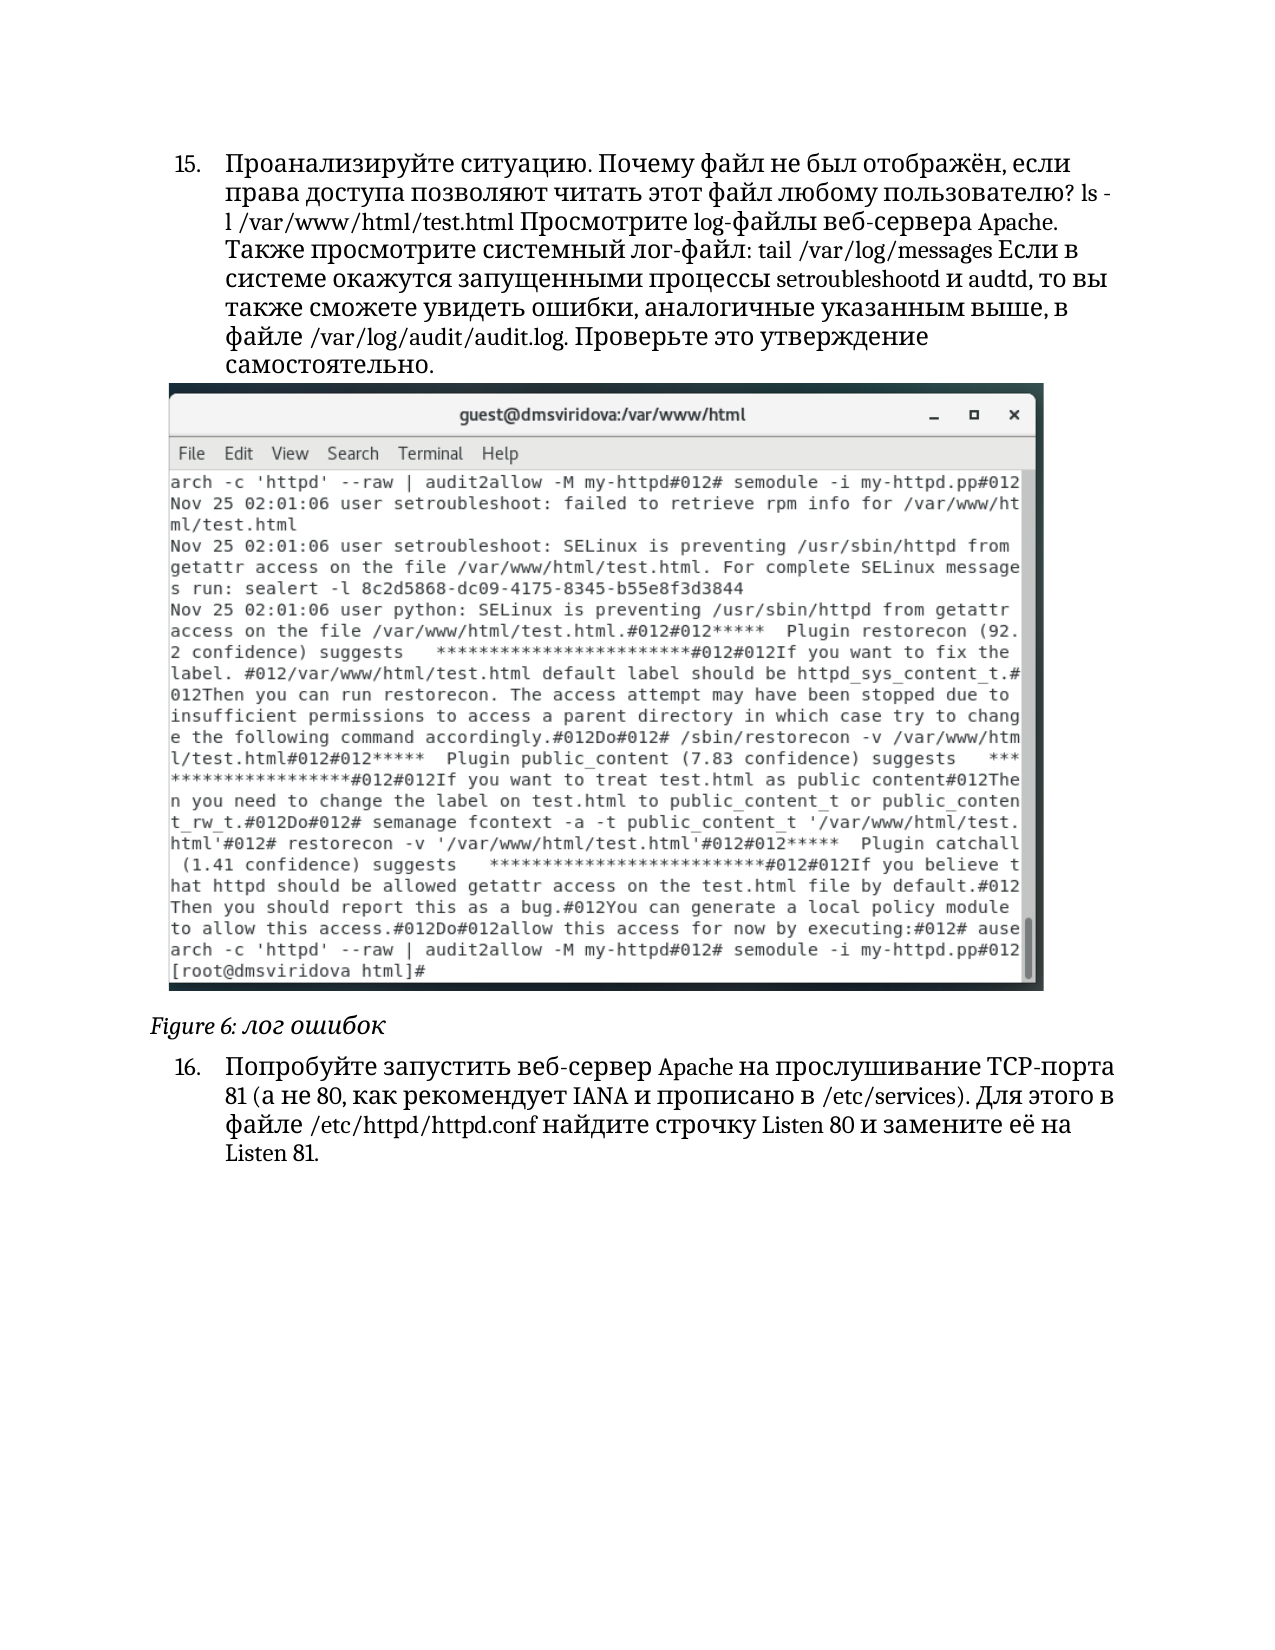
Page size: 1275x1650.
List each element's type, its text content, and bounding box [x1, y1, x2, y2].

list Попробуйте запустить веб-сервер Apache на прослушивание ТСР-порта 81 (а не 80, как рекомендует IANA и прописано в /etc/services). Для этого в файле /etc/httpd/httpd.conf найдите строчку Listen 80 и замените её на Listen 81. [175, 1053, 1125, 1168]
picture [168, 383, 1044, 991]
list Проанализируйте ситуацию. Почему файл не был отображён, если права доступа позволяют читать этот файл любому пользователю? ls -l /var/www/html/test.html Просмотрите log-файлы веб-сервера Apache. Также просмотрите системный лог-файл: tail /var/log/messages Если в системе окажутся запущенными процессы setroubleshootd и audtd, то вы также сможете увидеть ошибки, аналогичные указанным выше, в файле /var/log/audit/audit.log. Проверьте это утверждение самостоятельно. [175, 150, 1125, 380]
text Figure 6: лог ошибок [150, 1012, 1125, 1041]
